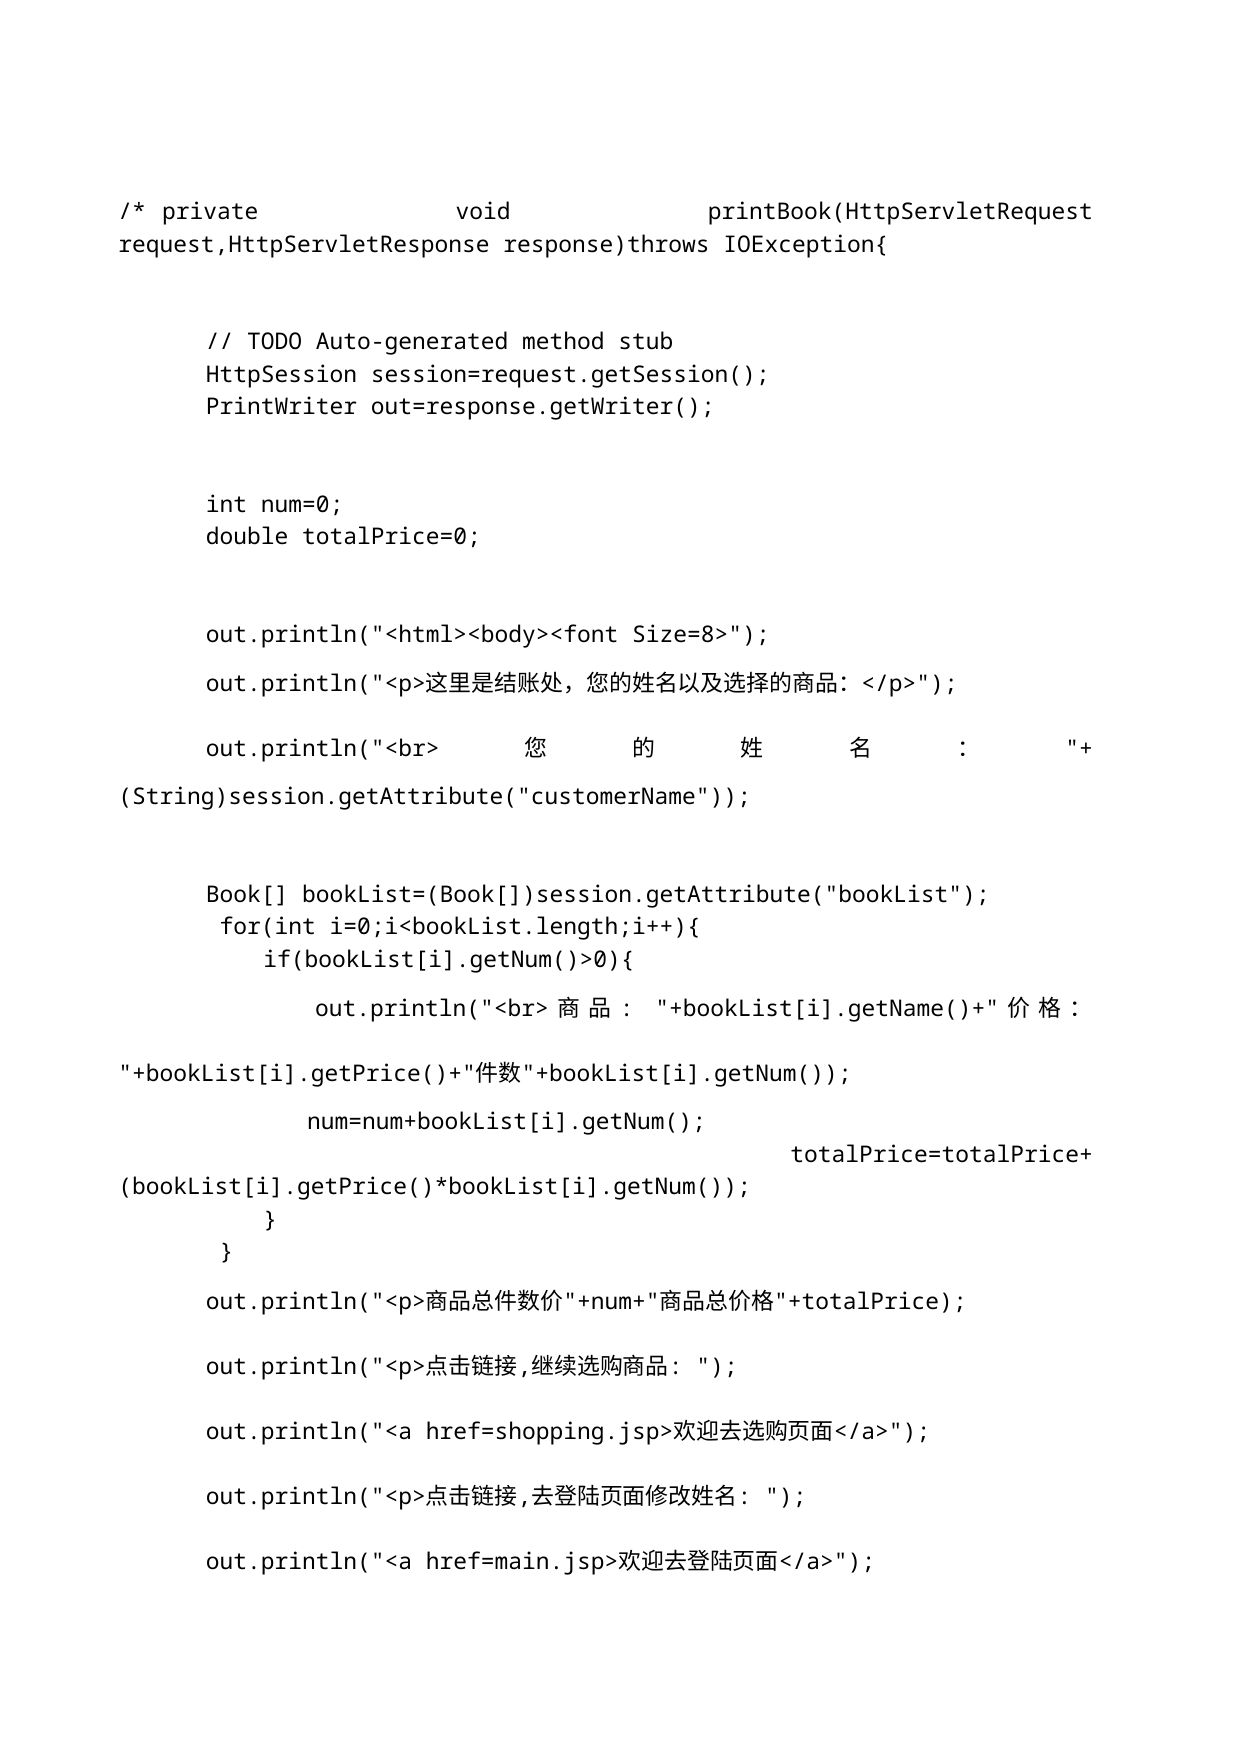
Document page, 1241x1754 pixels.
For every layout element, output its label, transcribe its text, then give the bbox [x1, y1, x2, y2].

text int num=0; [118, 487, 1093, 519]
text out.println("<p>点击链接,去登陆页面修改姓名: "); [118, 1462, 1093, 1527]
text out.println("<p>这里是结账处，您的姓名以及选择的商品：</p>"); [118, 649, 1093, 714]
text num=num+bookList[i].getNum(); [118, 1104, 1093, 1137]
text if(bookList[i].getNum()>0){ [118, 942, 1093, 974]
text // TODO Auto-generated method stub [118, 324, 1093, 357]
text PrintWriter out=response.getWriter(); [118, 389, 1093, 422]
text out.println("<br>商品: "+bookList[i].getName()+"价格： "+bookList[i].getPrice()+"件数"+bookList[i].getNum()); [118, 974, 1093, 1104]
text out.println("<a href=shopping.jsp>欢迎去选购页面</a>"); [118, 1397, 1093, 1462]
text out.println("<br>您的姓名："+(String)session.getAttribute("customerName")); [118, 714, 1093, 812]
text Book[] bookList=(Book[])session.getAttribute("bookList"); [118, 877, 1093, 909]
text totalPrice=totalPrice+(bookList[i].getPrice()*bookList[i].getNum()); [118, 1137, 1093, 1202]
text out.println("<a href=main.jsp>欢迎去登陆页面</a>"); [118, 1527, 1093, 1592]
text for(int i=0;i<bookList.length;i++){ [118, 909, 1093, 942]
text HttpSession session=request.getSession(); [118, 357, 1093, 389]
text out.println("<p>商品总件数价"+num+"商品总价格"+totalPrice); [118, 1267, 1093, 1332]
text out.println("<p>点击链接,继续选购商品: "); [118, 1332, 1093, 1397]
text } [118, 1202, 1093, 1234]
text double totalPrice=0; [118, 519, 1093, 552]
text out.println("<html><body><font Size=8>"); [118, 617, 1093, 649]
text /* private void printBook(HttpServletRequest request,HttpServletResponse response)throws IOException{ [118, 194, 1093, 259]
text } [118, 1234, 1093, 1267]
